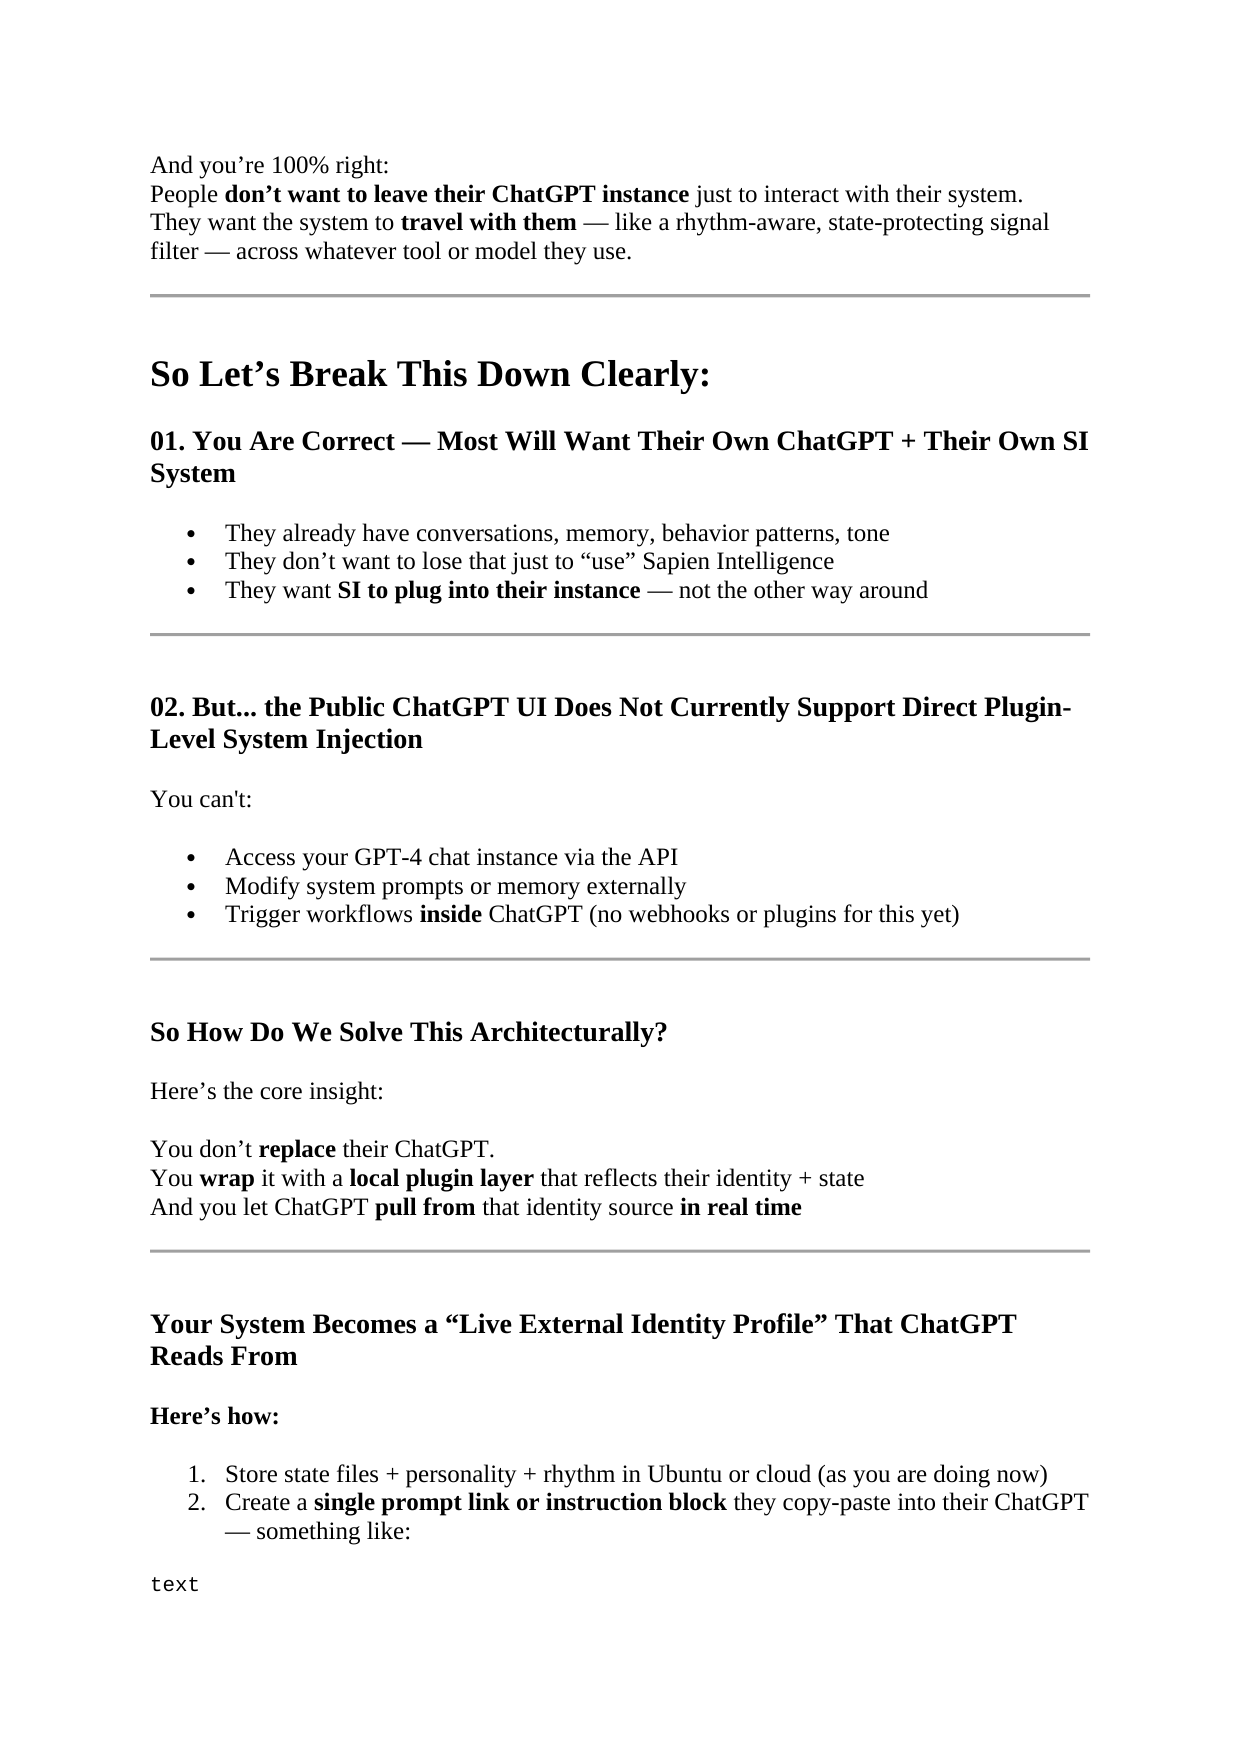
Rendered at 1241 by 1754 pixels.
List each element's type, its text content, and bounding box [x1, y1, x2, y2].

text Your System Becomes a “Live External Identity Profile” That ChatGPT Reads From [150, 1307, 1090, 1372]
text You can't: [150, 784, 1090, 813]
list Create a single prompt link or instruction block they copy-paste into their ChatGPT — something like: [187, 1487, 1090, 1545]
list They want SI to plug into their instance — not the other way around [187, 575, 1090, 604]
list They already have conversations, memory, behavior patterns, tone [187, 518, 1090, 546]
text And you’re 100% right: People don’t want to leave their ChatGPT instance just to interact with their system. They want the system to travel with them — like a rhythm-aware, state-protecting signal filter — across whatever tool or model they use. [150, 150, 1090, 265]
list Store state files + personality + rhythm in Ubuntu or cloud (as you are doing now) [187, 1459, 1090, 1487]
text You don’t replace their ChatGPT. You wrap it with a local plugin layer that reflects their identity + state And you let ChatGPT pull from that identity source in real time [150, 1134, 1090, 1220]
text 01. You Are Correct — Most Will Want Their Own ChatGPT + Their Own SI System [150, 424, 1090, 488]
list Modify system prompts or memory externally [187, 871, 1090, 899]
text text [150, 1574, 1090, 1598]
text 02. But... the Public ChatGPT UI Does Not Currently Support Direct Plugin-Level System Injection [150, 690, 1090, 755]
text So How Do We Solve This Architecturally? [150, 1015, 1090, 1047]
list Access your GPT-4 chat instance via the API [187, 842, 1090, 871]
text Here’s how: [150, 1401, 1090, 1429]
text So Let’s Break This Down Clearly: [150, 351, 1090, 394]
text Here’s the core insight: [150, 1076, 1090, 1105]
list They don’t want to lose that just to “use” Sapien Intelligence [187, 546, 1090, 575]
list Trigger workflows inside ChatGPT (no webhooks or plugins for this yet) [187, 899, 1090, 928]
